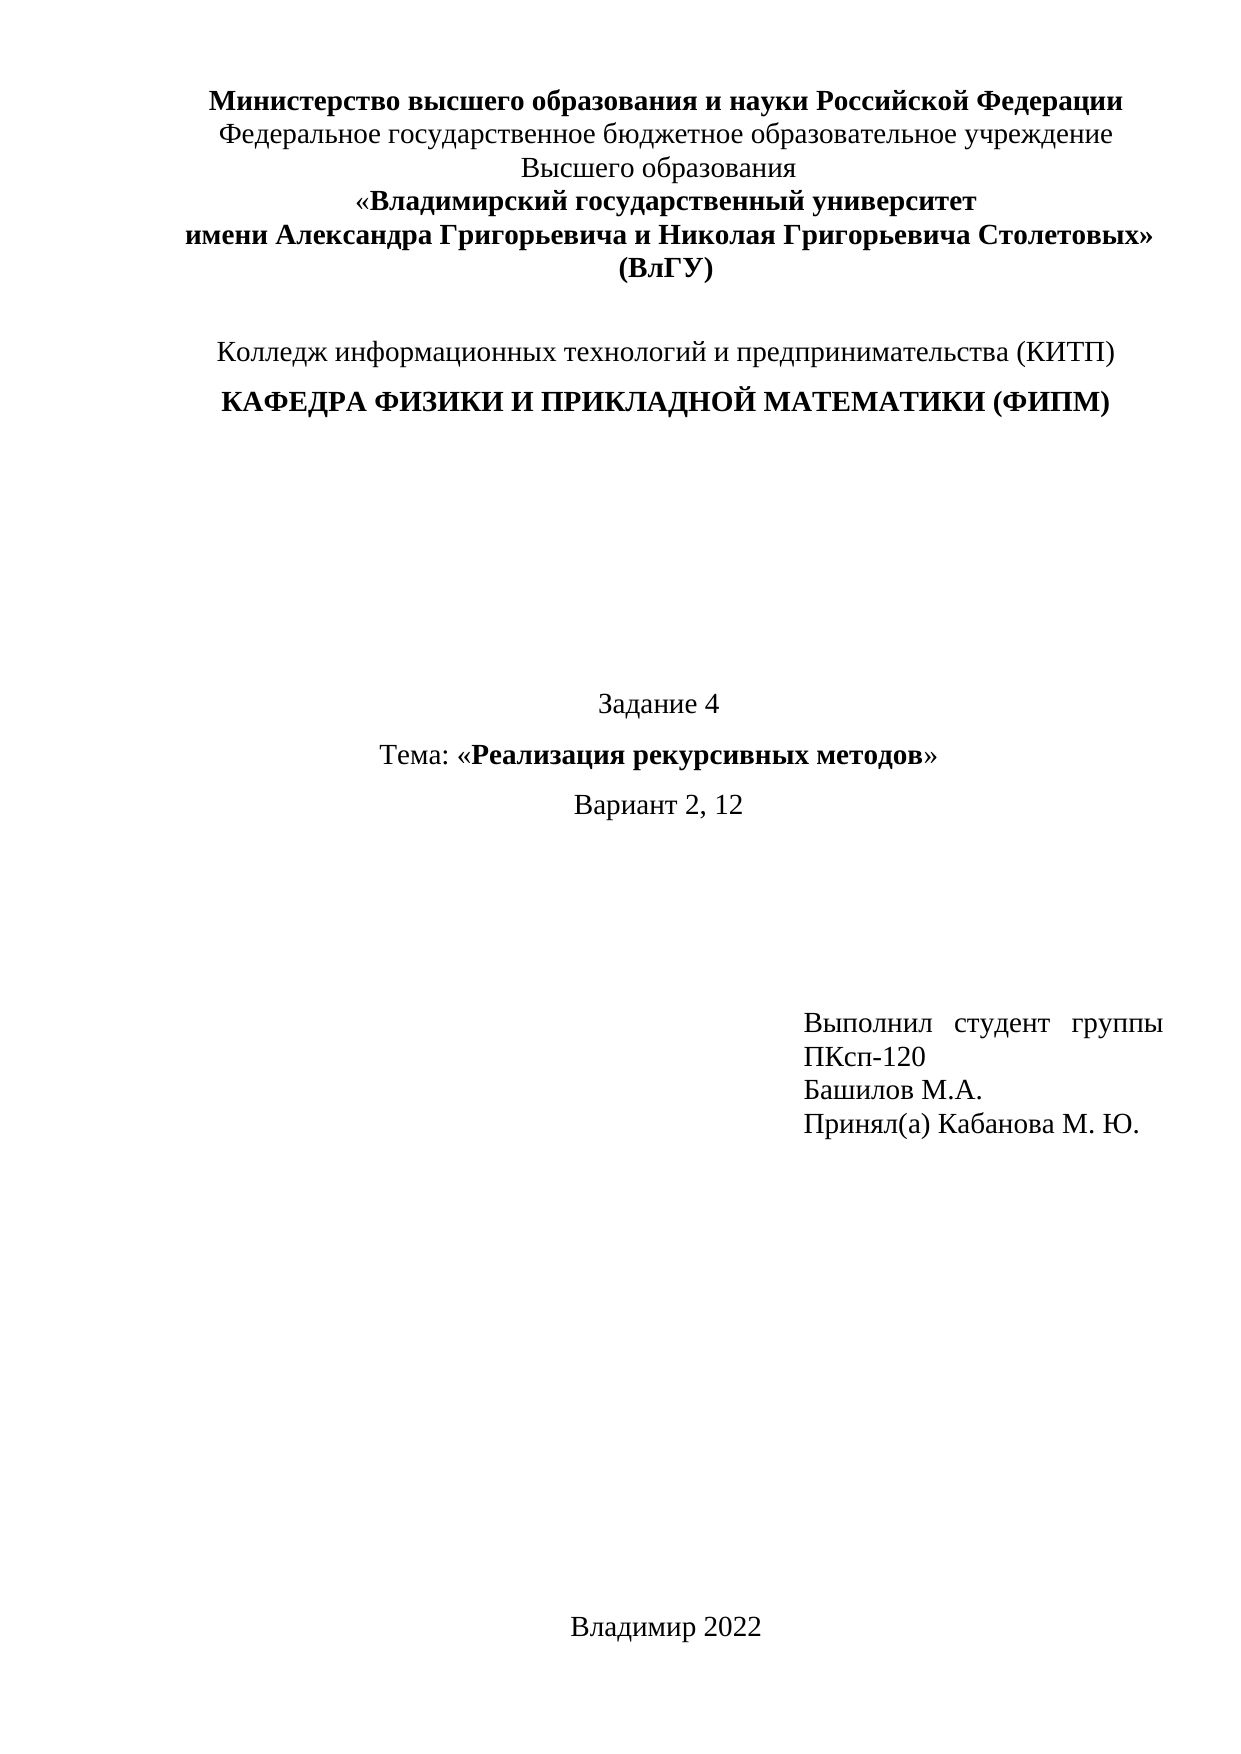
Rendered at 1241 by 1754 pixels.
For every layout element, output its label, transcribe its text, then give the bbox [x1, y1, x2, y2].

text Владимир 2022 [153, 1609, 1163, 1642]
text Министерство высшего образования и науки Российской Федерации [153, 83, 1163, 116]
text Задание 4 [153, 686, 1163, 720]
text Тема: «Реализация рекурсивных методов» [153, 737, 1163, 770]
text Башилов М.А. [803, 1072, 1163, 1106]
text Кафедра физики и прикладной математики (ФиПМ) [153, 384, 1163, 418]
text Вариант 2, 12 [153, 787, 1163, 821]
text Принял(а) Кабанова М. Ю. [803, 1106, 1163, 1139]
text Колледж информационных технологий и предпринимательства (КИТП) [153, 334, 1163, 368]
text «Владимирский государственный университет [153, 183, 1163, 217]
text (ВлГУ) [153, 250, 1163, 284]
text имени Александра Григорьевича и Николая Григорьевича Столетовых» [153, 217, 1163, 250]
text Выполнил студент группы ПКсп-120 [803, 1005, 1163, 1072]
text Федеральное государственное бюджетное образовательное учреждение Высшего образования [153, 116, 1163, 183]
